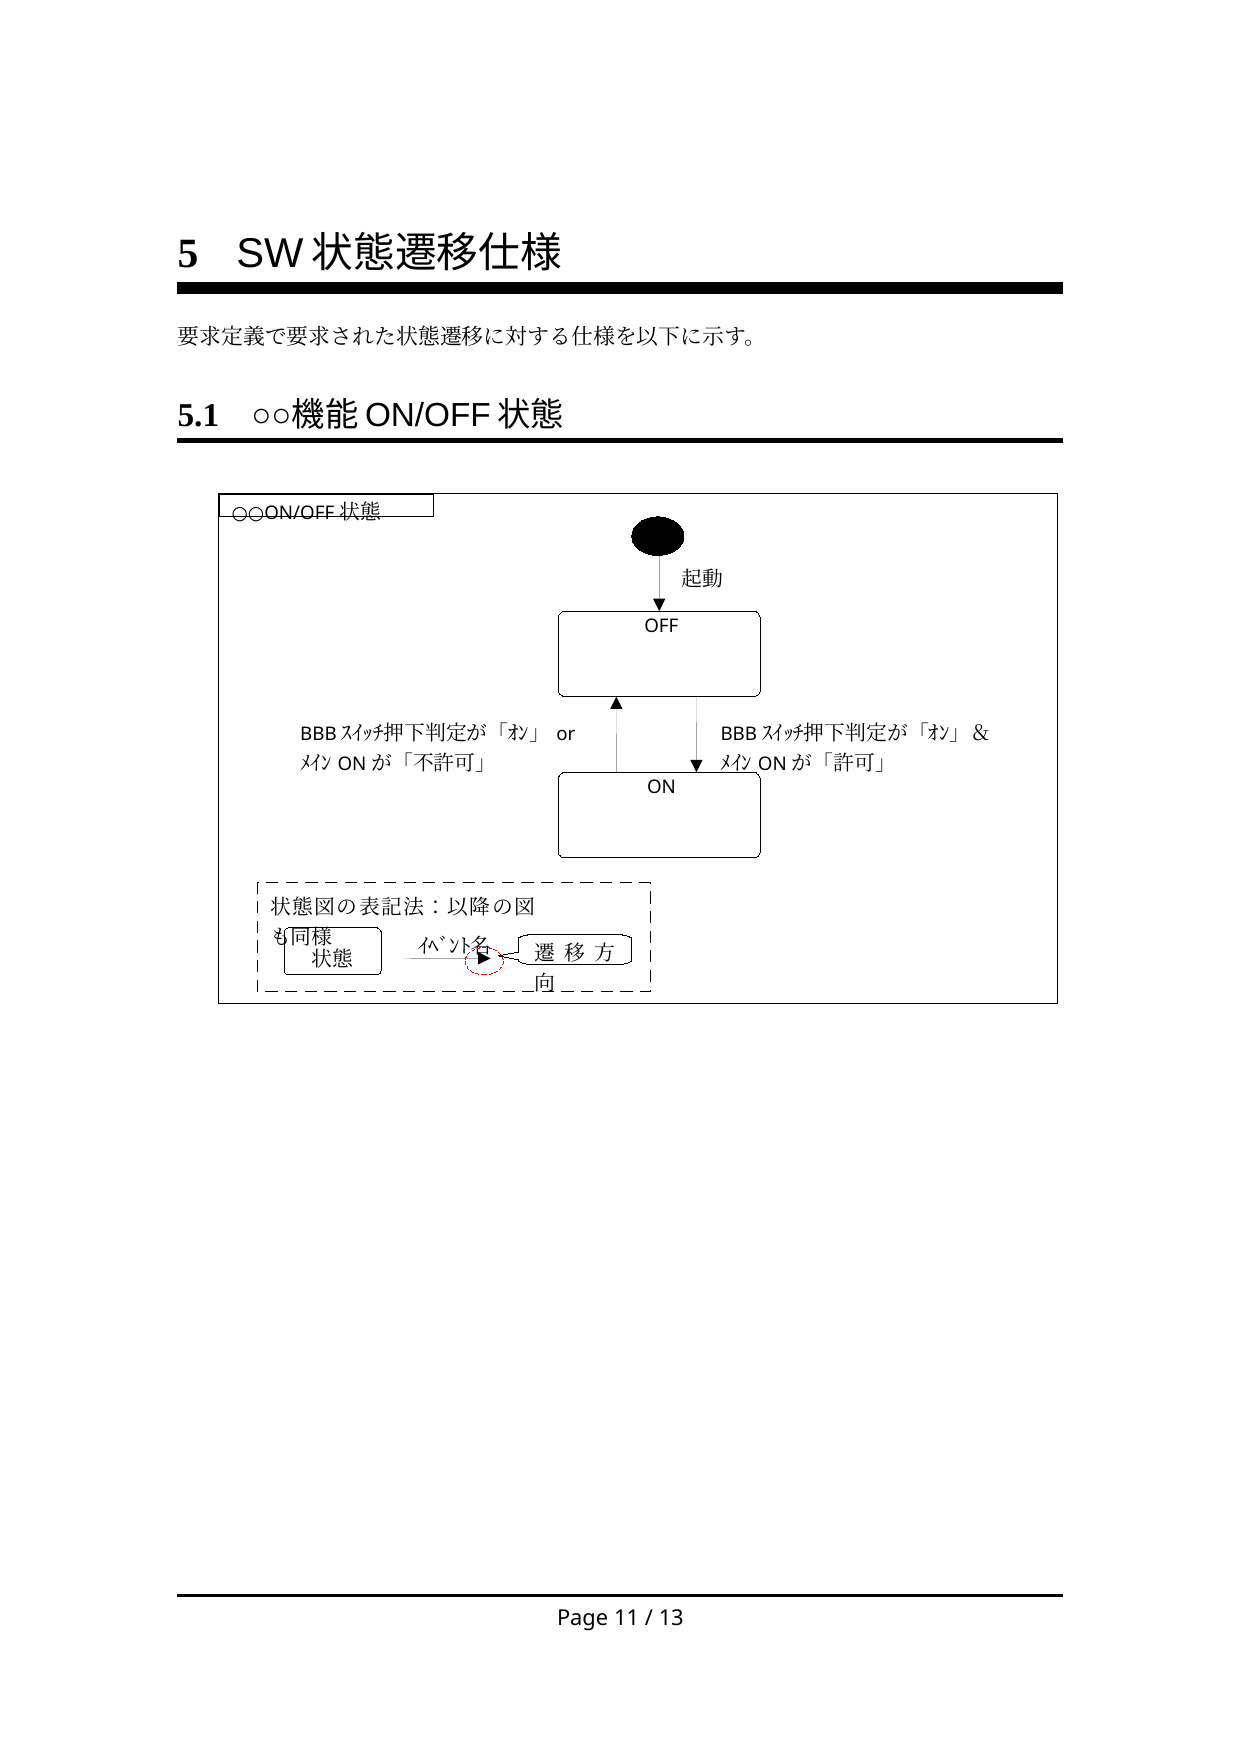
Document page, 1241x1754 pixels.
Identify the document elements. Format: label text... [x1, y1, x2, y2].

subtitle ○○機能ON/OFF状態 [177, 388, 1063, 438]
text 要求定義で要求された状態遷移に対する仕様を以下に示す。 [177, 319, 1063, 351]
subtitle SW状態遷移仕様 [177, 219, 1063, 282]
